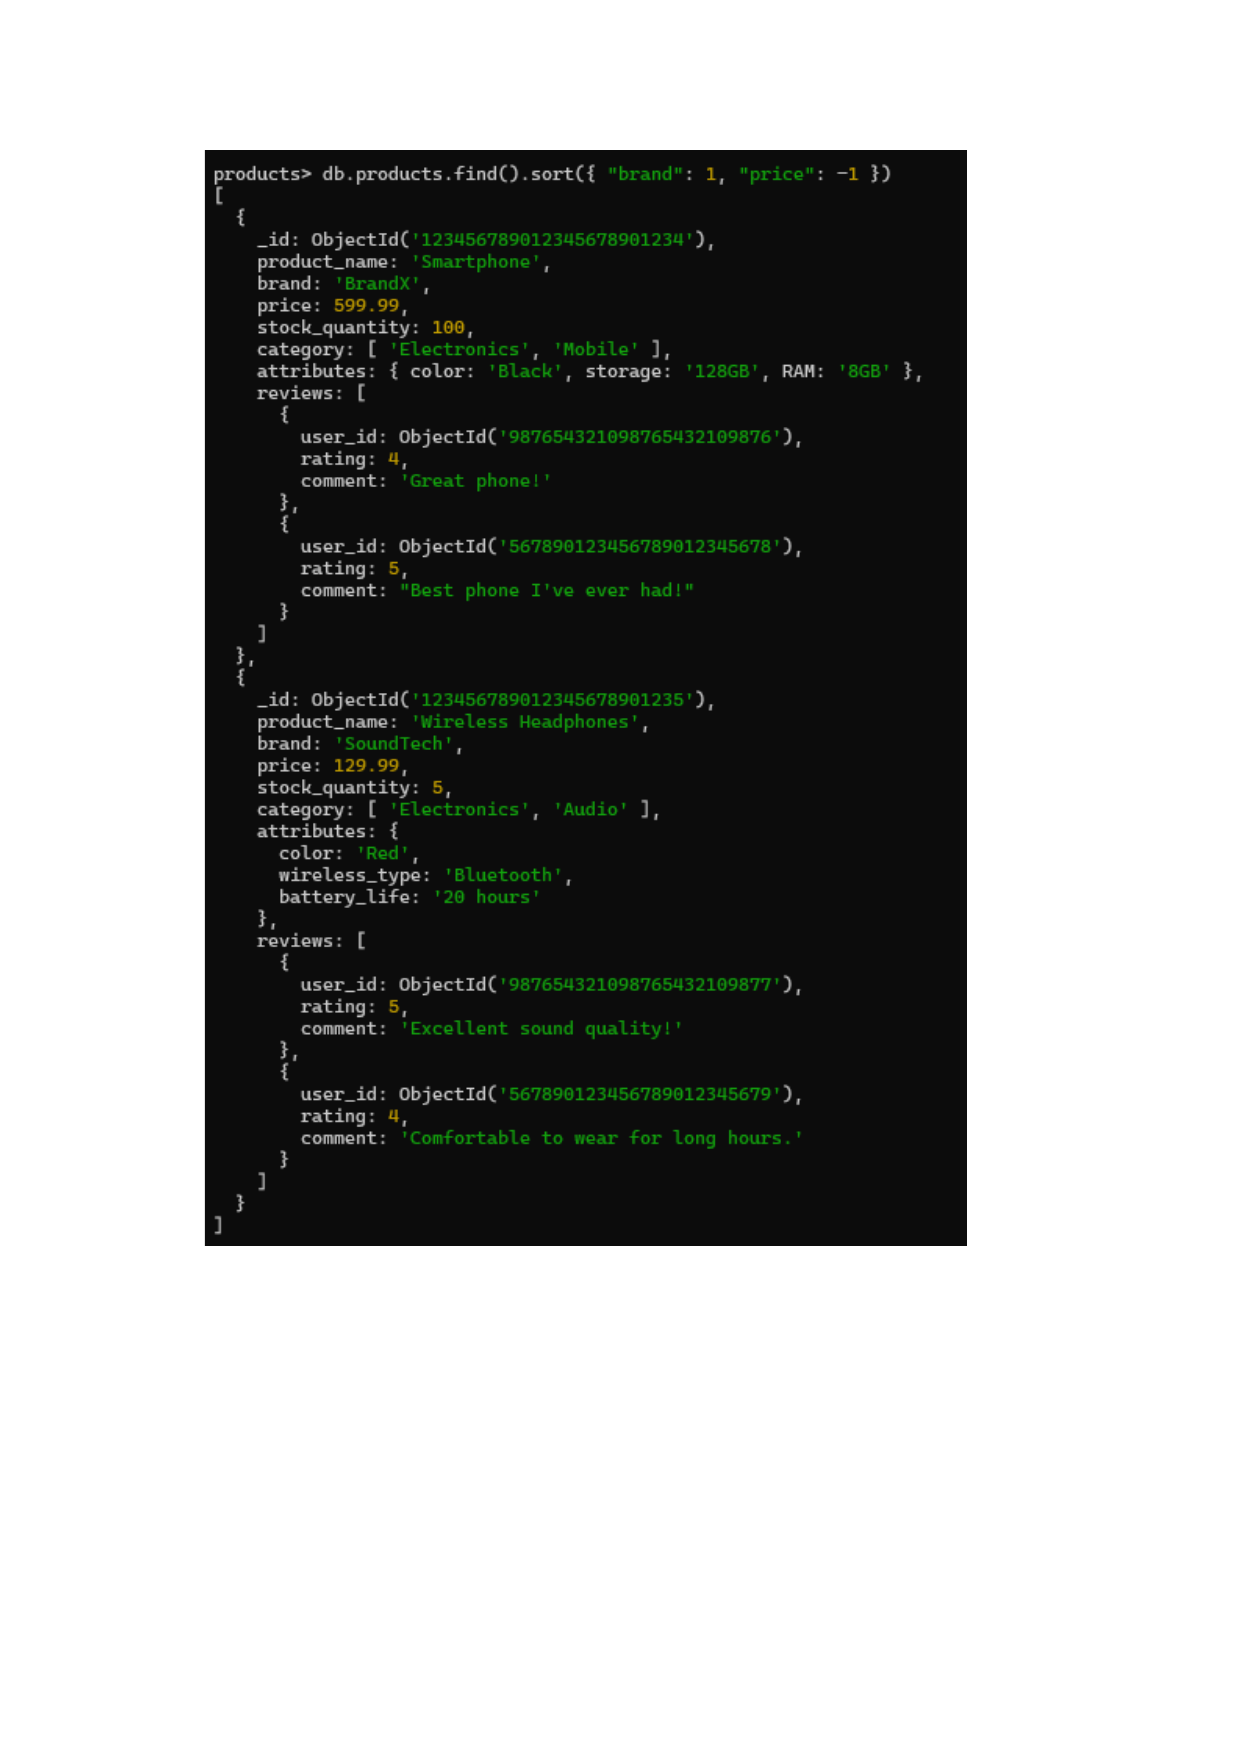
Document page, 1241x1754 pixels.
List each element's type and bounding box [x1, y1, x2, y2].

picture [204, 150, 967, 1246]
